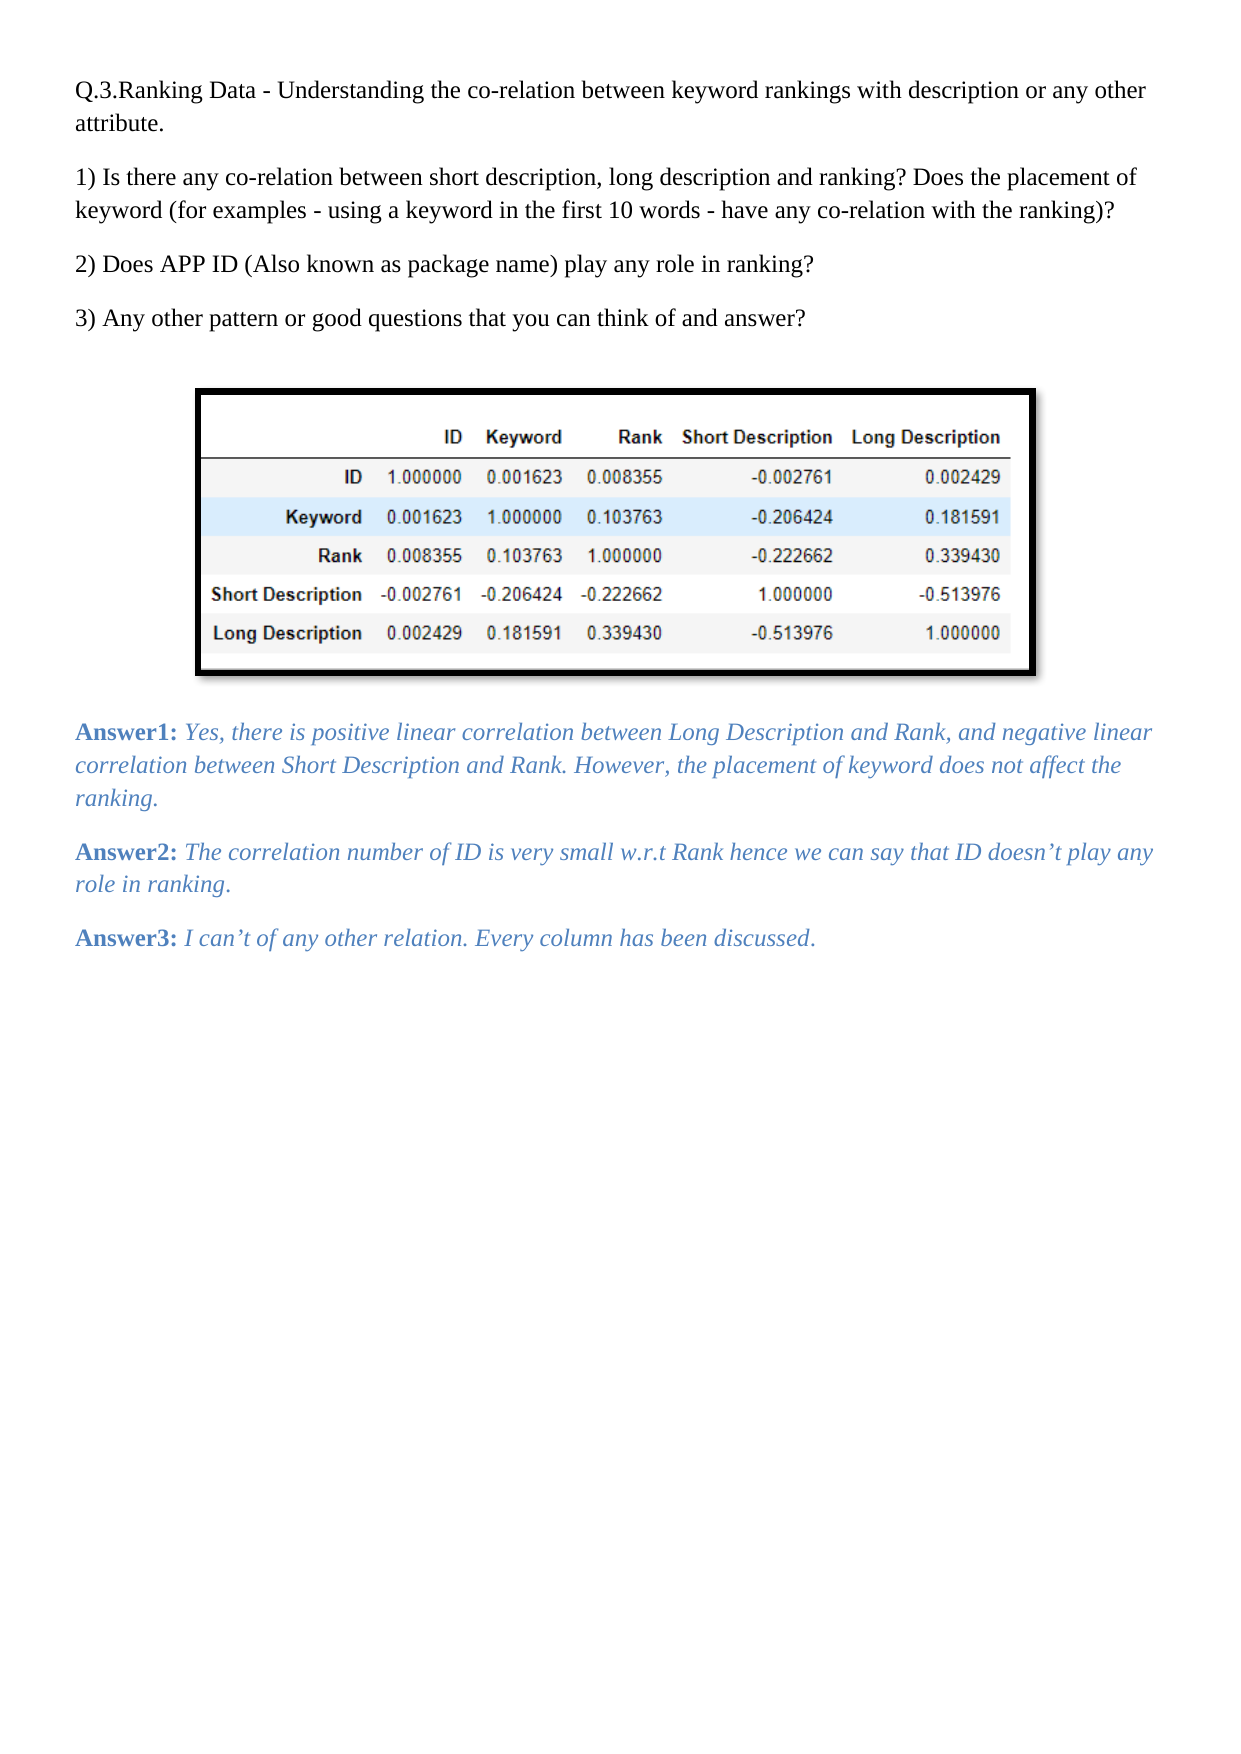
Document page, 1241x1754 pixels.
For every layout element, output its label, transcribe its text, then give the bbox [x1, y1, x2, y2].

text 3) Any other pattern or good questions that you can think of and answer? [75, 303, 1165, 331]
text Answer2: The correlation number of ID is very small w.r.t Rank hence we can say that ID doesn’t play any role in ranking. [75, 837, 1165, 898]
text 1) Is there any co-relation between short description, long description and ranking? Does the placement of keyword (for examples - using a keyword in the first 10 words - have any co-relation with the ranking)? [75, 162, 1165, 224]
text Answer1: Yes, there is positive linear correlation between Long Description and Rank, and negative linear correlation between Short Description and Rank. However, the placement of keyword does not affect the ranking. [75, 717, 1165, 811]
picture [201, 395, 1029, 670]
text Q.3.Ranking Data - Understanding the co-relation between keyword rankings with description or any other attribute. [75, 75, 1165, 137]
text 2) Does APP ID (Also known as package name) play any role in ranking? [75, 249, 1165, 277]
text Answer3: I can’t of any other relation. Every column has been discussed. [75, 923, 1165, 952]
